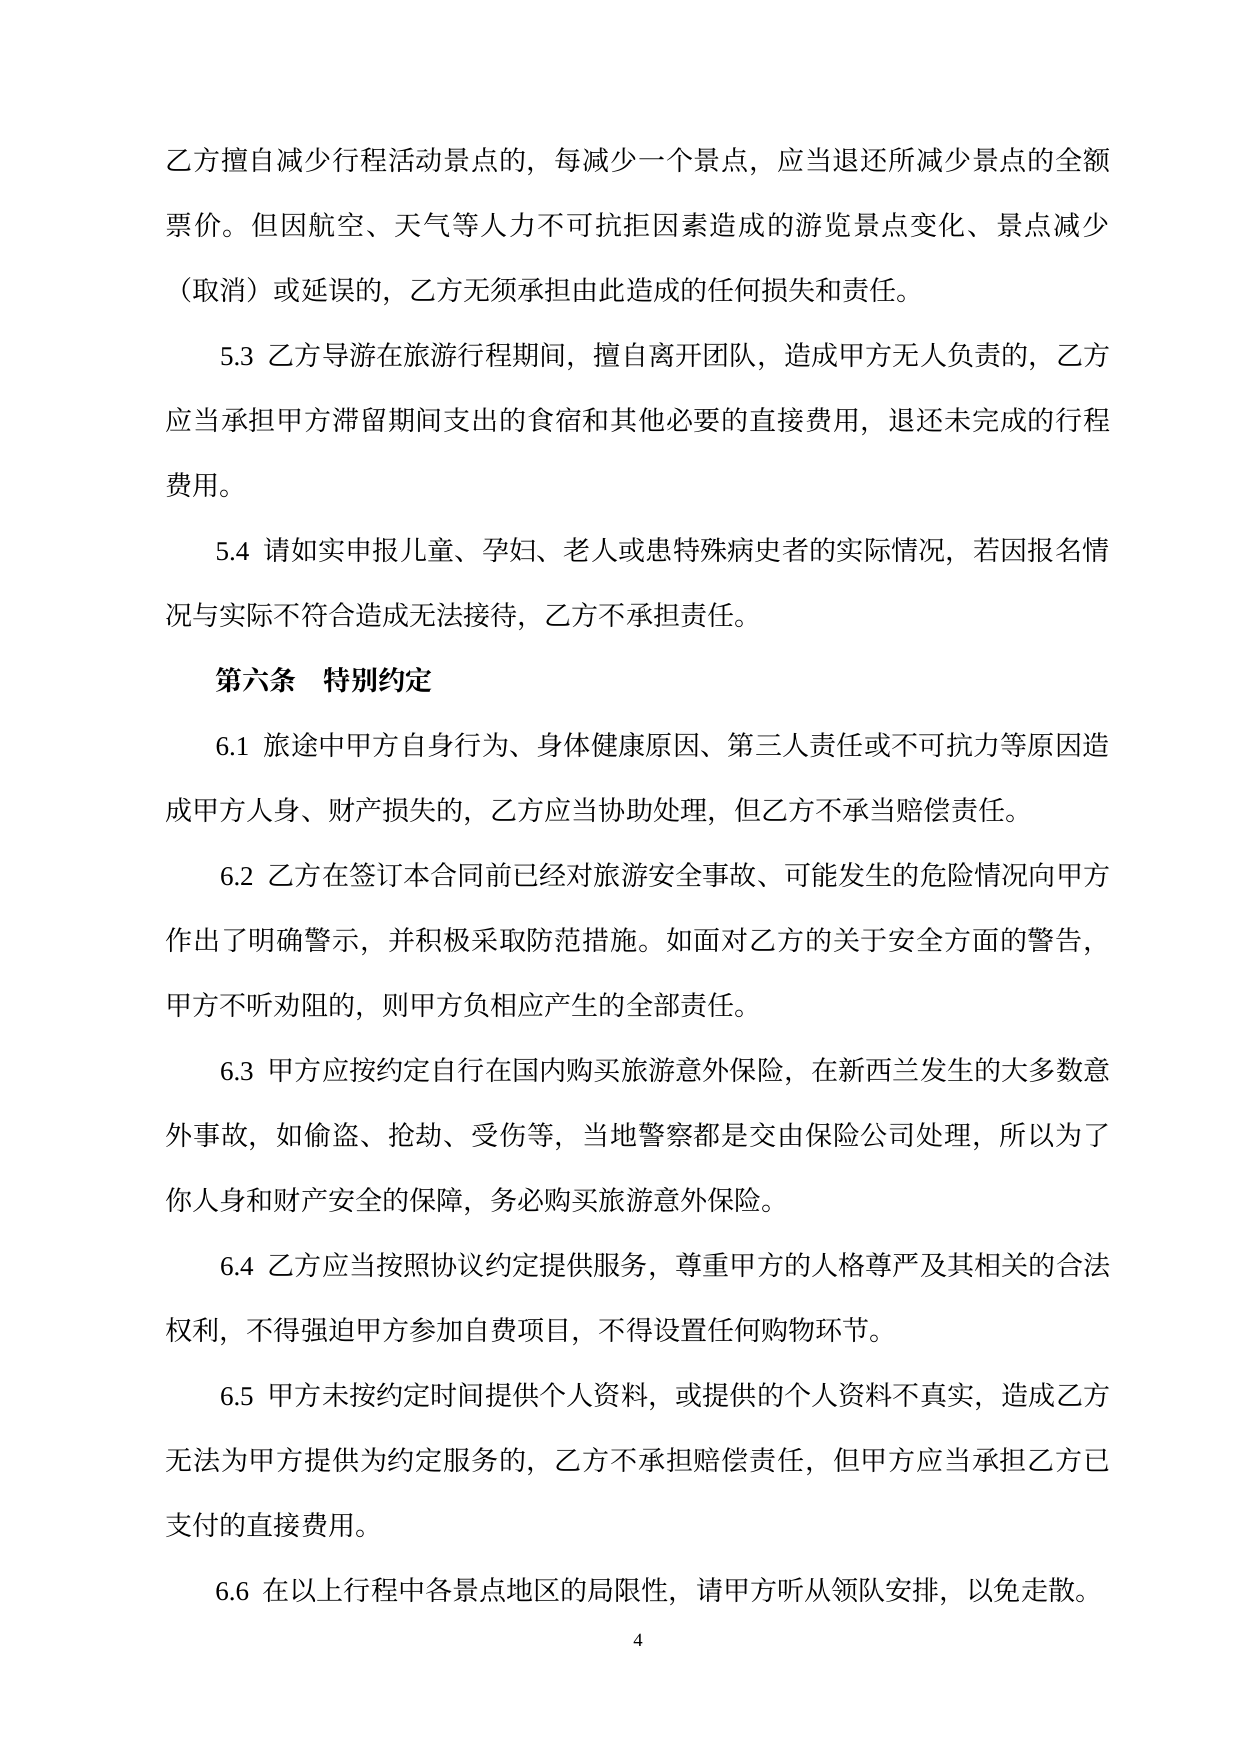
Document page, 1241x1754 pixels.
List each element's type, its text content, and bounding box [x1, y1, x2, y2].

text 6.1 旅途中甲方自身行为、身体健康原因、第三人责任或不可抗力等原因造成甲方人身、财产损失的，乙方应当协助处理，但乙方不承当赔偿责任。 6.2 乙方在签订本合同前已经对旅游安全事故、可能发生的危险情况向甲方作出了明确警示，并积极采取防范措施。如面对乙方的关于安全方面的警告，甲方不听劝阻的，则甲方负相应产生的全部责任。 6.3 甲方应按约定自行在国内购买旅游意外保险，在新西兰发生的大多数意外事故，如偷盗、抢劫、受伤等，当地警察都是交由保险公司处理，所以为了你人身和财产安全的保障，务必购买旅游意外保险。 6.4 乙方应当按照协议约定提供服务，尊重甲方的人格尊严及其相关的合法权利，不得强迫甲方参加自费项目，不得设置任何购物环节。 6.5 甲方未按约定时间提供个人资料，或提供的个人资料不真实，造成乙方无法为甲方提供为约定服务的，乙方不承担赔偿责任，但甲方应当承担乙方已支付的直接费用。 [165, 711, 1110, 1556]
text 第六条 特别约定 [165, 646, 1110, 711]
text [215, 1556, 1110, 1621]
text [165, 126, 1110, 516]
text 5.4 请如实申报儿童、孕妇、老人或患特殊病史者的实际情况，若因报名情况与实际不符合造成无法接待，乙方不承担责任。 [165, 516, 1110, 646]
